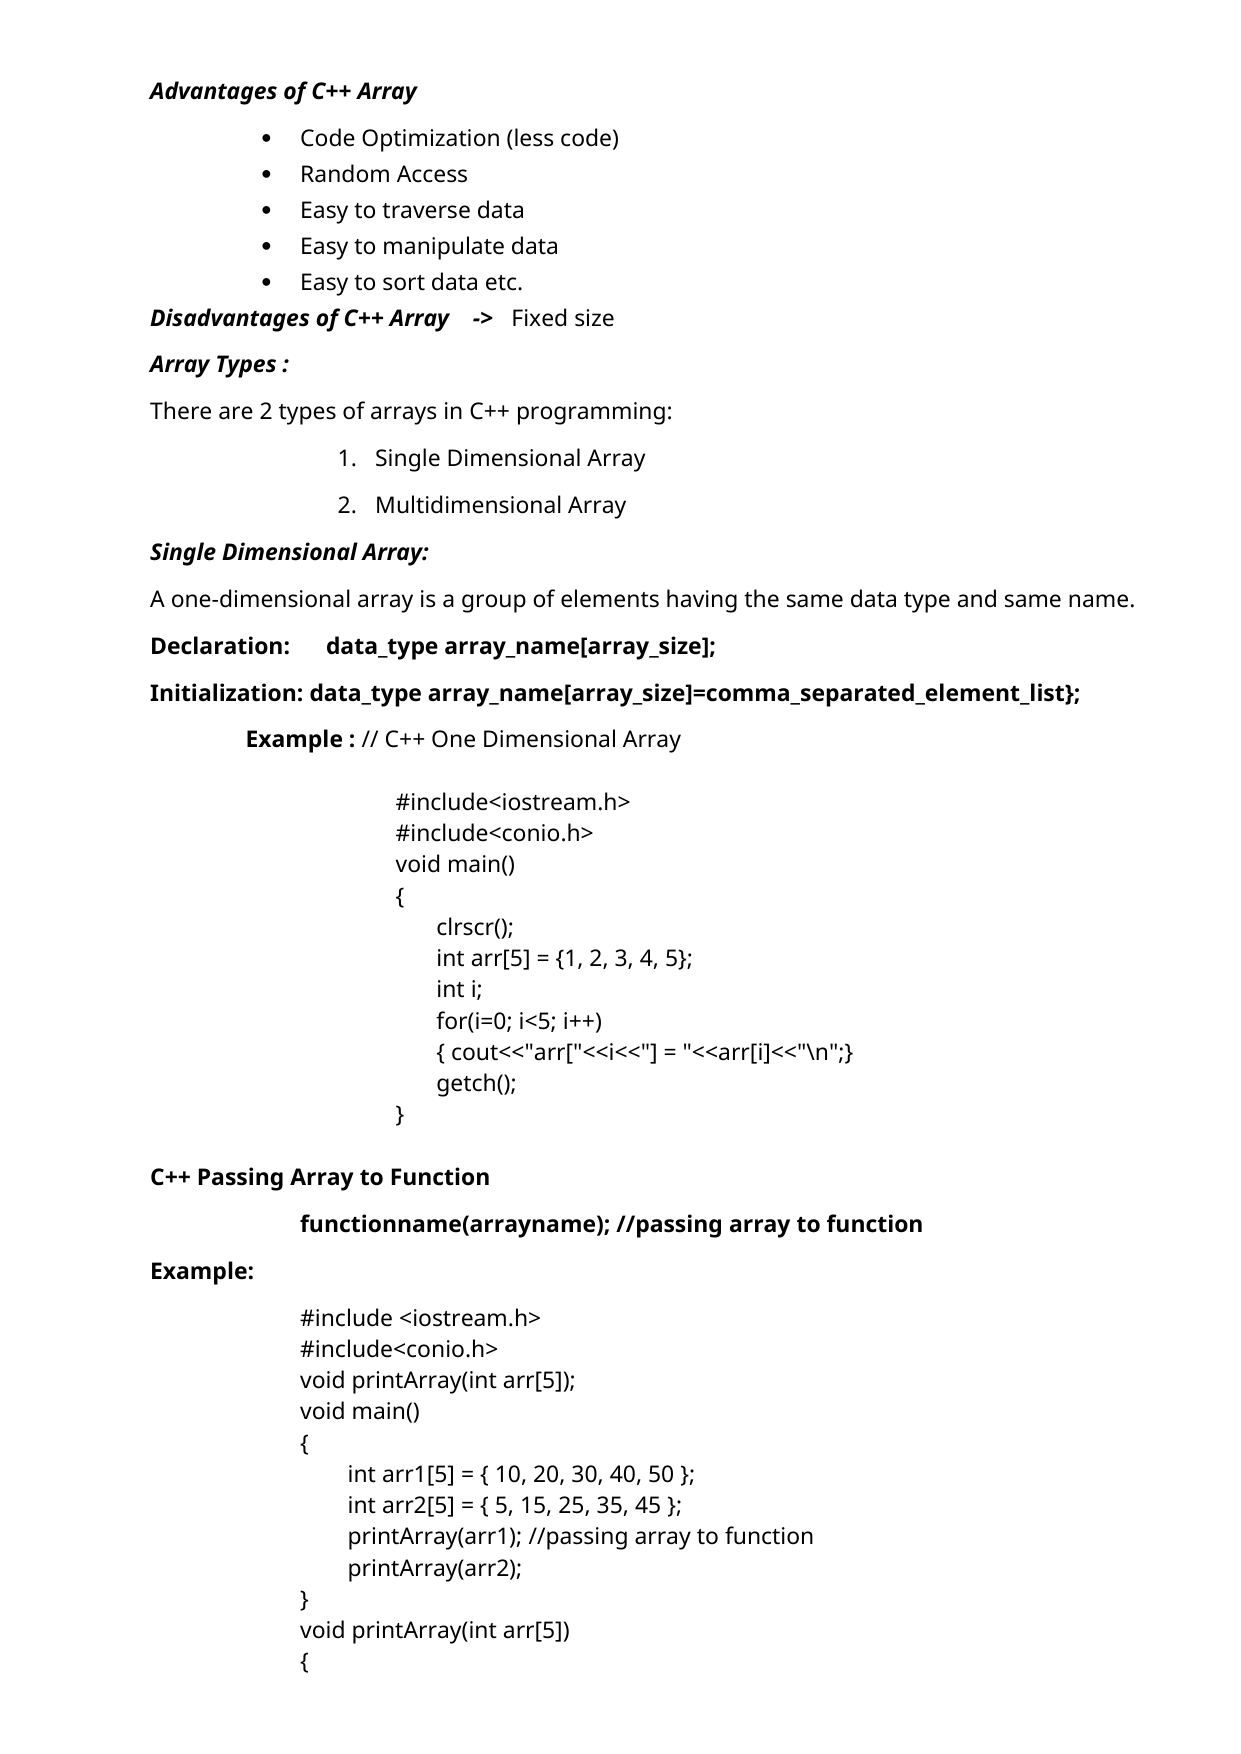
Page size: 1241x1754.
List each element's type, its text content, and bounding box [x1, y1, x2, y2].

text A one-dimensional array is a group of elements having the same data type and same name. [150, 583, 1165, 614]
text int i; [395, 973, 1165, 1005]
text int arr[5] = {1, 2, 3, 4, 5}; [395, 942, 1165, 973]
text Declaration: data_type array_name[array_size]; [150, 630, 1165, 661]
text void main() [300, 1395, 1165, 1427]
list Multidimensional Array [337, 489, 1165, 520]
text printArray(arr2); [300, 1552, 1165, 1583]
text C++ Passing Array to Function [150, 1161, 1165, 1192]
text Initialization: data_type array_name[array_size]=comma_separated_element_list}; [150, 677, 1165, 708]
text There are 2 types of arrays in C++ programming: [150, 395, 1165, 427]
text Example: [150, 1255, 1165, 1286]
text getch(); [395, 1067, 1165, 1098]
text void main() [395, 848, 1165, 880]
list Easy to sort data etc. [262, 266, 1165, 297]
text } [300, 1583, 1165, 1614]
text functionname(arrayname); //passing array to function [300, 1208, 1165, 1239]
text Example : // C++ One Dimensional Array [245, 723, 1165, 755]
text void printArray(int arr[5]) [300, 1614, 1165, 1645]
text #include<iostream.h> [395, 786, 1165, 817]
text #include<conio.h> [395, 817, 1165, 848]
text { cout<<"arr["<<i<<"] = "<<arr[i]<<"\n";} [395, 1036, 1165, 1067]
text #include <iostream.h> [300, 1302, 1165, 1333]
text Single Dimensional Array: [150, 536, 1165, 567]
list Code Optimization (less code) [262, 122, 1165, 153]
text for(i=0; i<5; i++) [395, 1005, 1165, 1036]
text int arr2[5] = { 5, 15, 25, 35, 45 }; [300, 1489, 1165, 1520]
text Array Types : [150, 348, 1165, 380]
text int arr1[5] = { 10, 20, 30, 40, 50 }; [300, 1458, 1165, 1489]
text { [300, 1427, 1165, 1458]
list Random Access [262, 158, 1165, 189]
list Easy to manipulate data [262, 230, 1165, 261]
text void printArray(int arr[5]); [300, 1364, 1165, 1395]
text { [395, 880, 1165, 911]
text Disadvantages of C++ Array -> Fixed size [150, 302, 1165, 333]
list Easy to traverse data [262, 194, 1165, 225]
list Single Dimensional Array [337, 442, 1165, 473]
text Advantages of C++ Array [150, 75, 1165, 106]
text clrscr(); [395, 911, 1165, 942]
text { [300, 1645, 1165, 1677]
text printArray(arr1); //passing array to function [300, 1520, 1165, 1552]
text } [395, 1098, 1165, 1130]
text #include<conio.h> [300, 1333, 1165, 1364]
